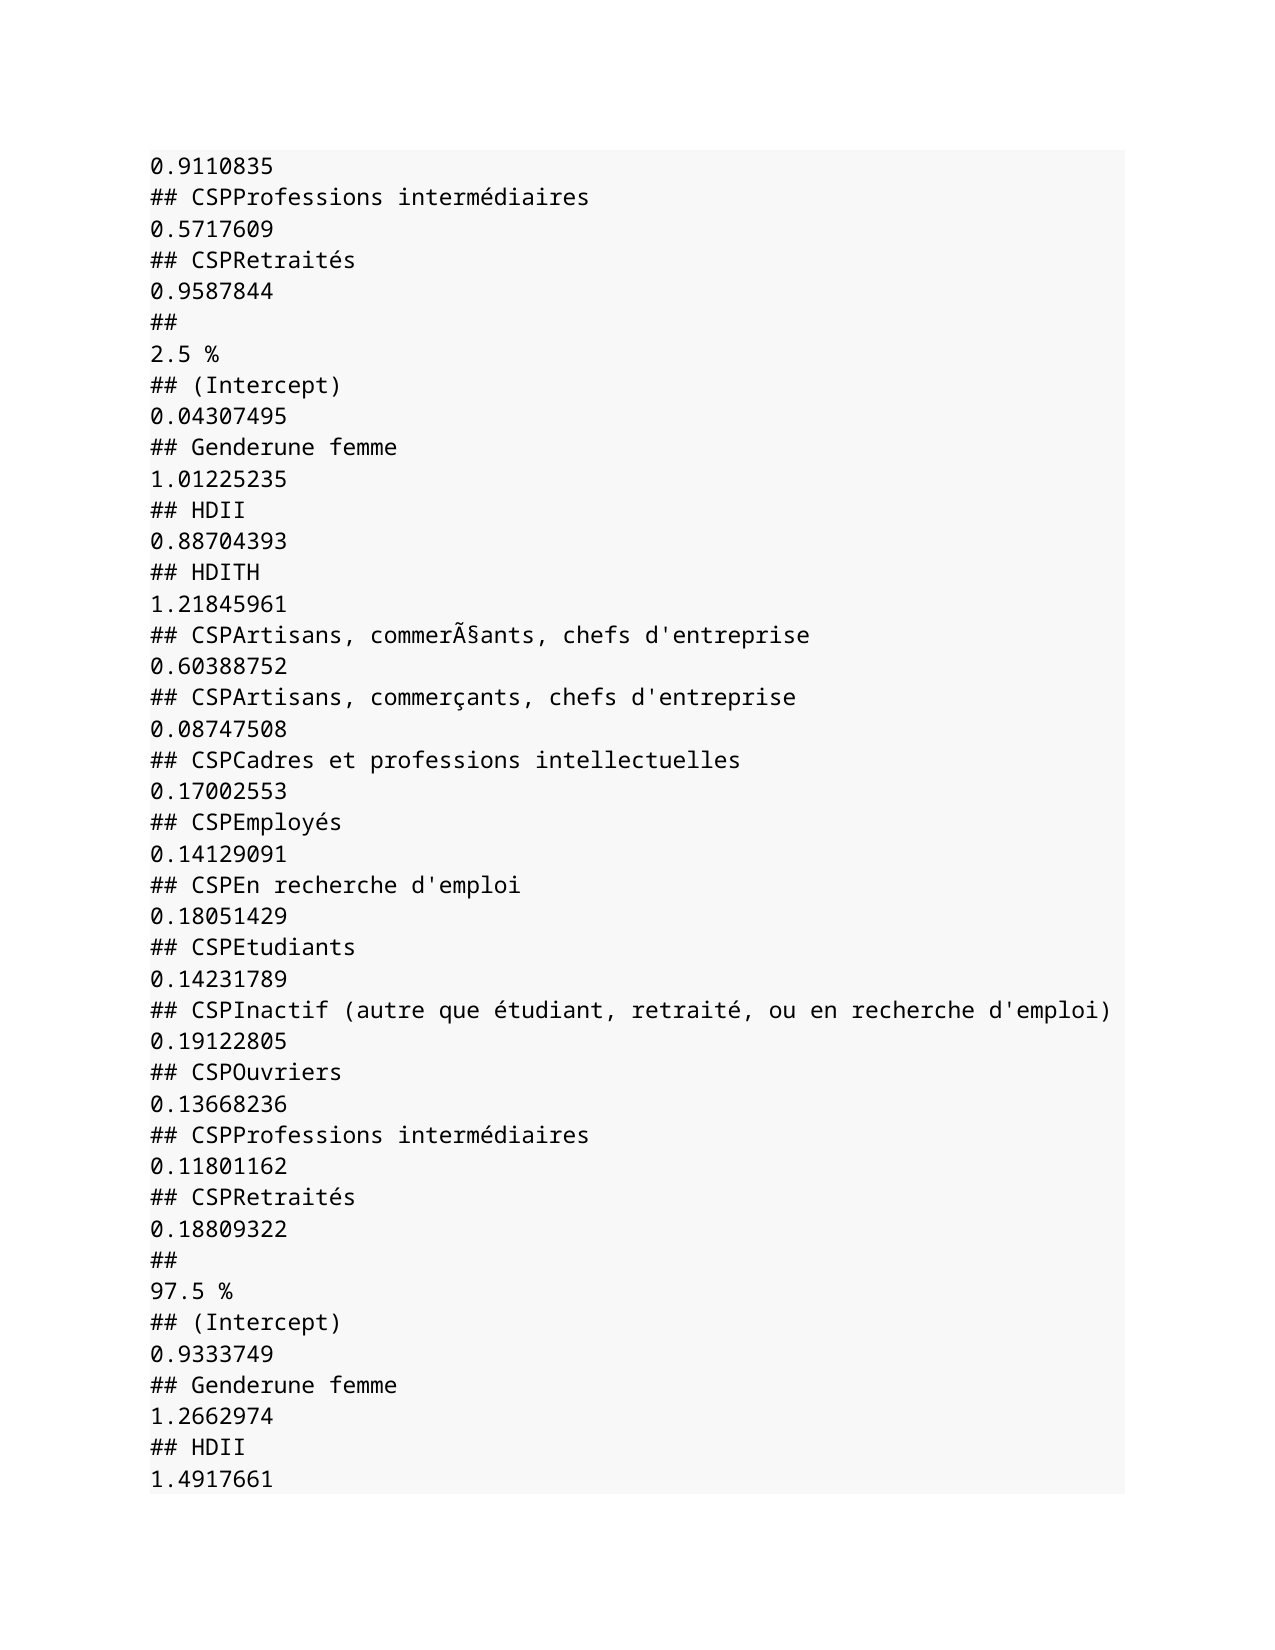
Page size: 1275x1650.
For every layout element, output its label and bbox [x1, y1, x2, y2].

text [150, 150, 1125, 1494]
